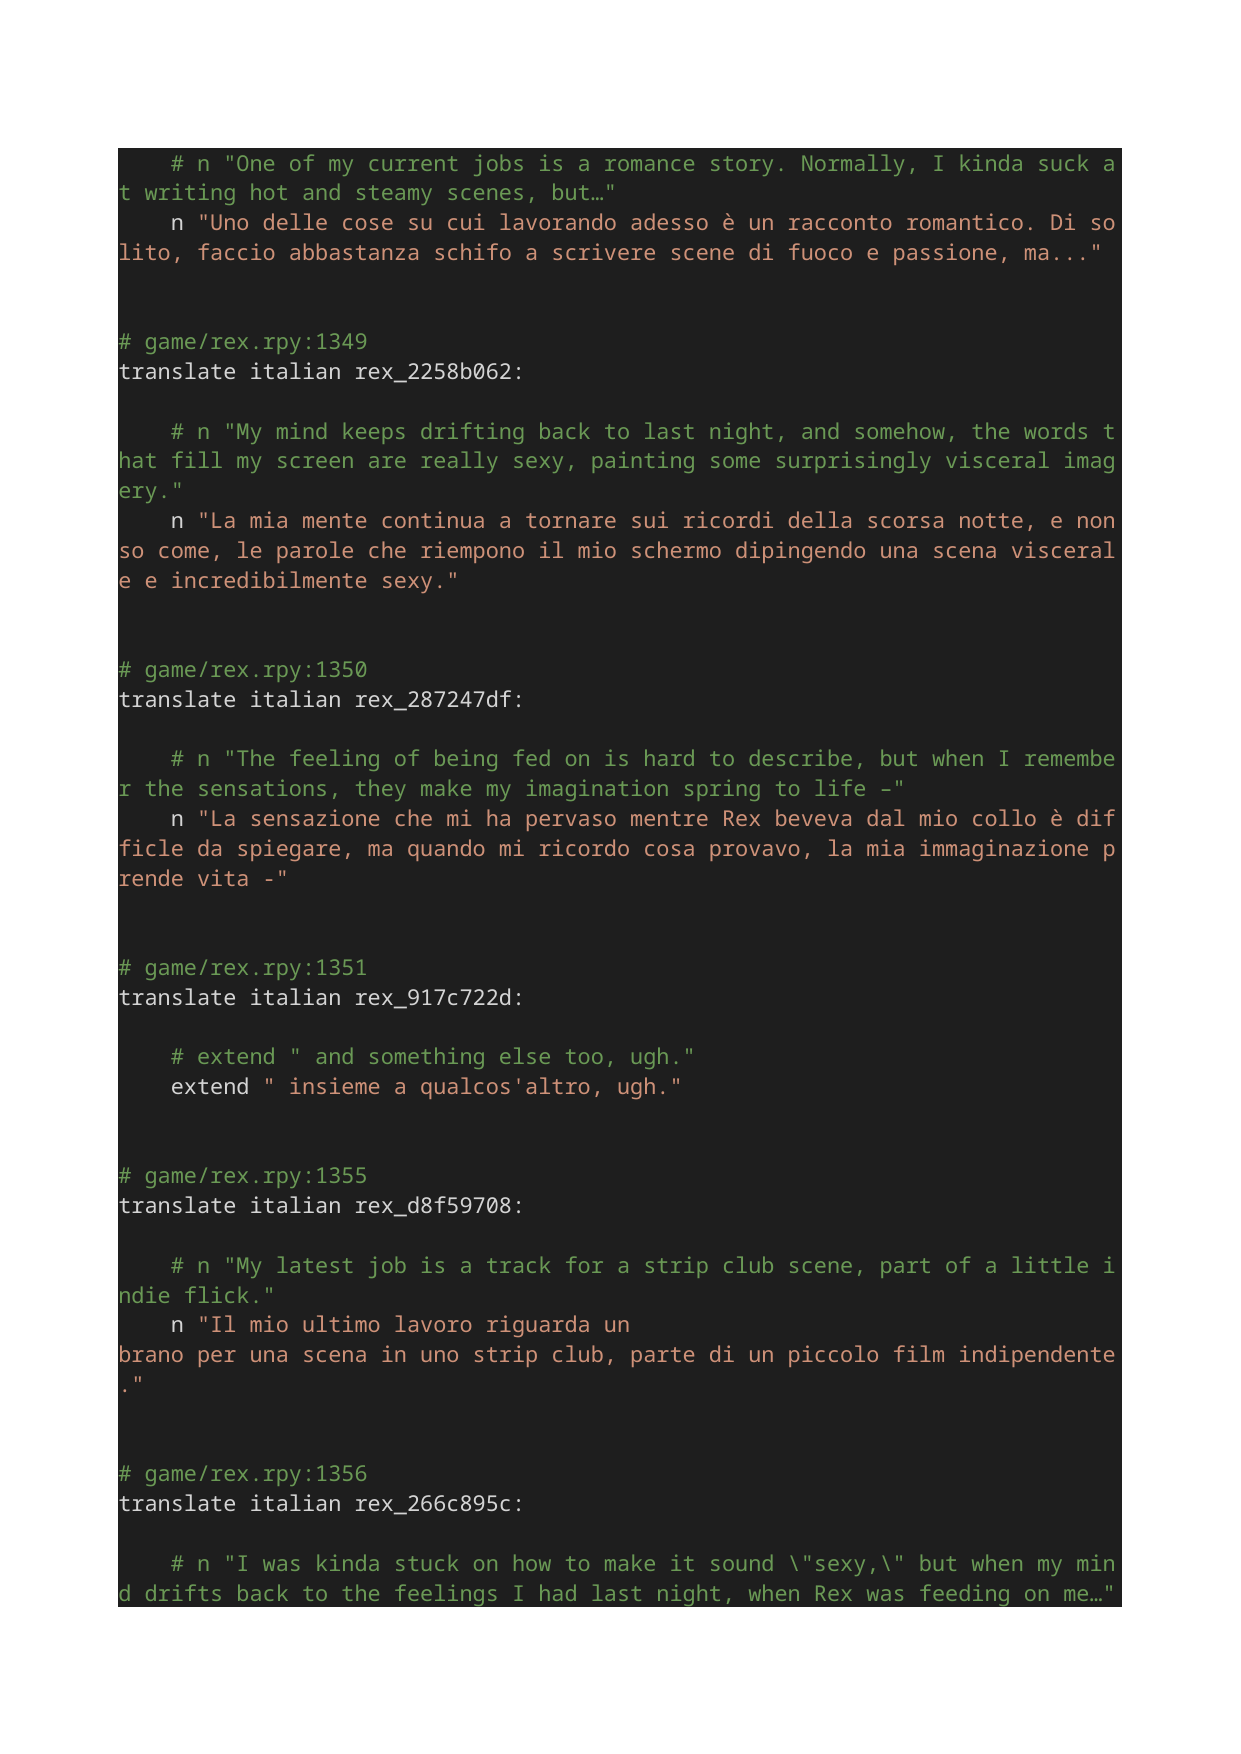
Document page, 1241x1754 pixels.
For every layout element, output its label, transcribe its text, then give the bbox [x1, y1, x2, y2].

text translate italian rex_d8f59708: [118, 1190, 1122, 1220]
text # game/rex.rpy:1351 [118, 952, 1122, 982]
text translate italian rex_266c895c: [118, 1488, 1122, 1518]
text n "La sensazione che mi ha pervaso mentre Rex beveva dal mio collo è difficle da spiegare, ma quando mi ricordo cosa provavo, la mia immaginazione prende vita -" [118, 803, 1122, 892]
text translate italian rex_2258b062: [118, 356, 1122, 386]
text # n "The feeling of being fed on is hard to describe, but when I remember the sensations, they make my imagination spring to life –" [118, 743, 1122, 803]
text # n "My mind keeps drifting back to last night, and somehow, the words that fill my screen are really sexy, painting some surprisingly visceral imagery." [118, 416, 1122, 505]
text extend " insieme a qualcos'altro, ugh." [118, 1071, 1122, 1101]
text translate italian rex_917c722d: [118, 982, 1122, 1012]
text translate italian rex_287247df: [118, 684, 1122, 714]
text n "La mia mente continua a tornare sui ricordi della scorsa notte, e non so come, le parole che riempono il mio schermo dipingendo una scena viscerale e incredibilmente sexy." [118, 505, 1122, 594]
text n "Uno delle cose su cui lavorando adesso è un racconto romantico. Di solito, faccio abbastanza schifo a scrivere scene di fuoco e passione, ma..." [118, 207, 1122, 267]
text # extend " and something else too, ugh." [118, 1041, 1122, 1071]
text # game/rex.rpy:1355 [118, 1161, 1122, 1190]
text # game/rex.rpy:1349 [118, 326, 1122, 356]
text # game/rex.rpy:1356 [118, 1458, 1122, 1488]
text # game/rex.rpy:1350 [118, 654, 1122, 684]
text # n "One of my current jobs is a romance story. Normally, I kinda suck at writing hot and steamy scenes, but…" [118, 148, 1122, 207]
text # n "I was kinda stuck on how to make it sound \"sexy,\" but when my mind drifts back to the feelings I had last night, when Rex was feeding on me…" [118, 1548, 1122, 1607]
text # n "My latest job is a track for a strip club scene, part of a little indie flick." [118, 1250, 1122, 1309]
text n "Il mio ultimo lavoro riguarda un brano per una scena in uno strip club, parte di un piccolo film indipendente." [118, 1309, 1122, 1399]
